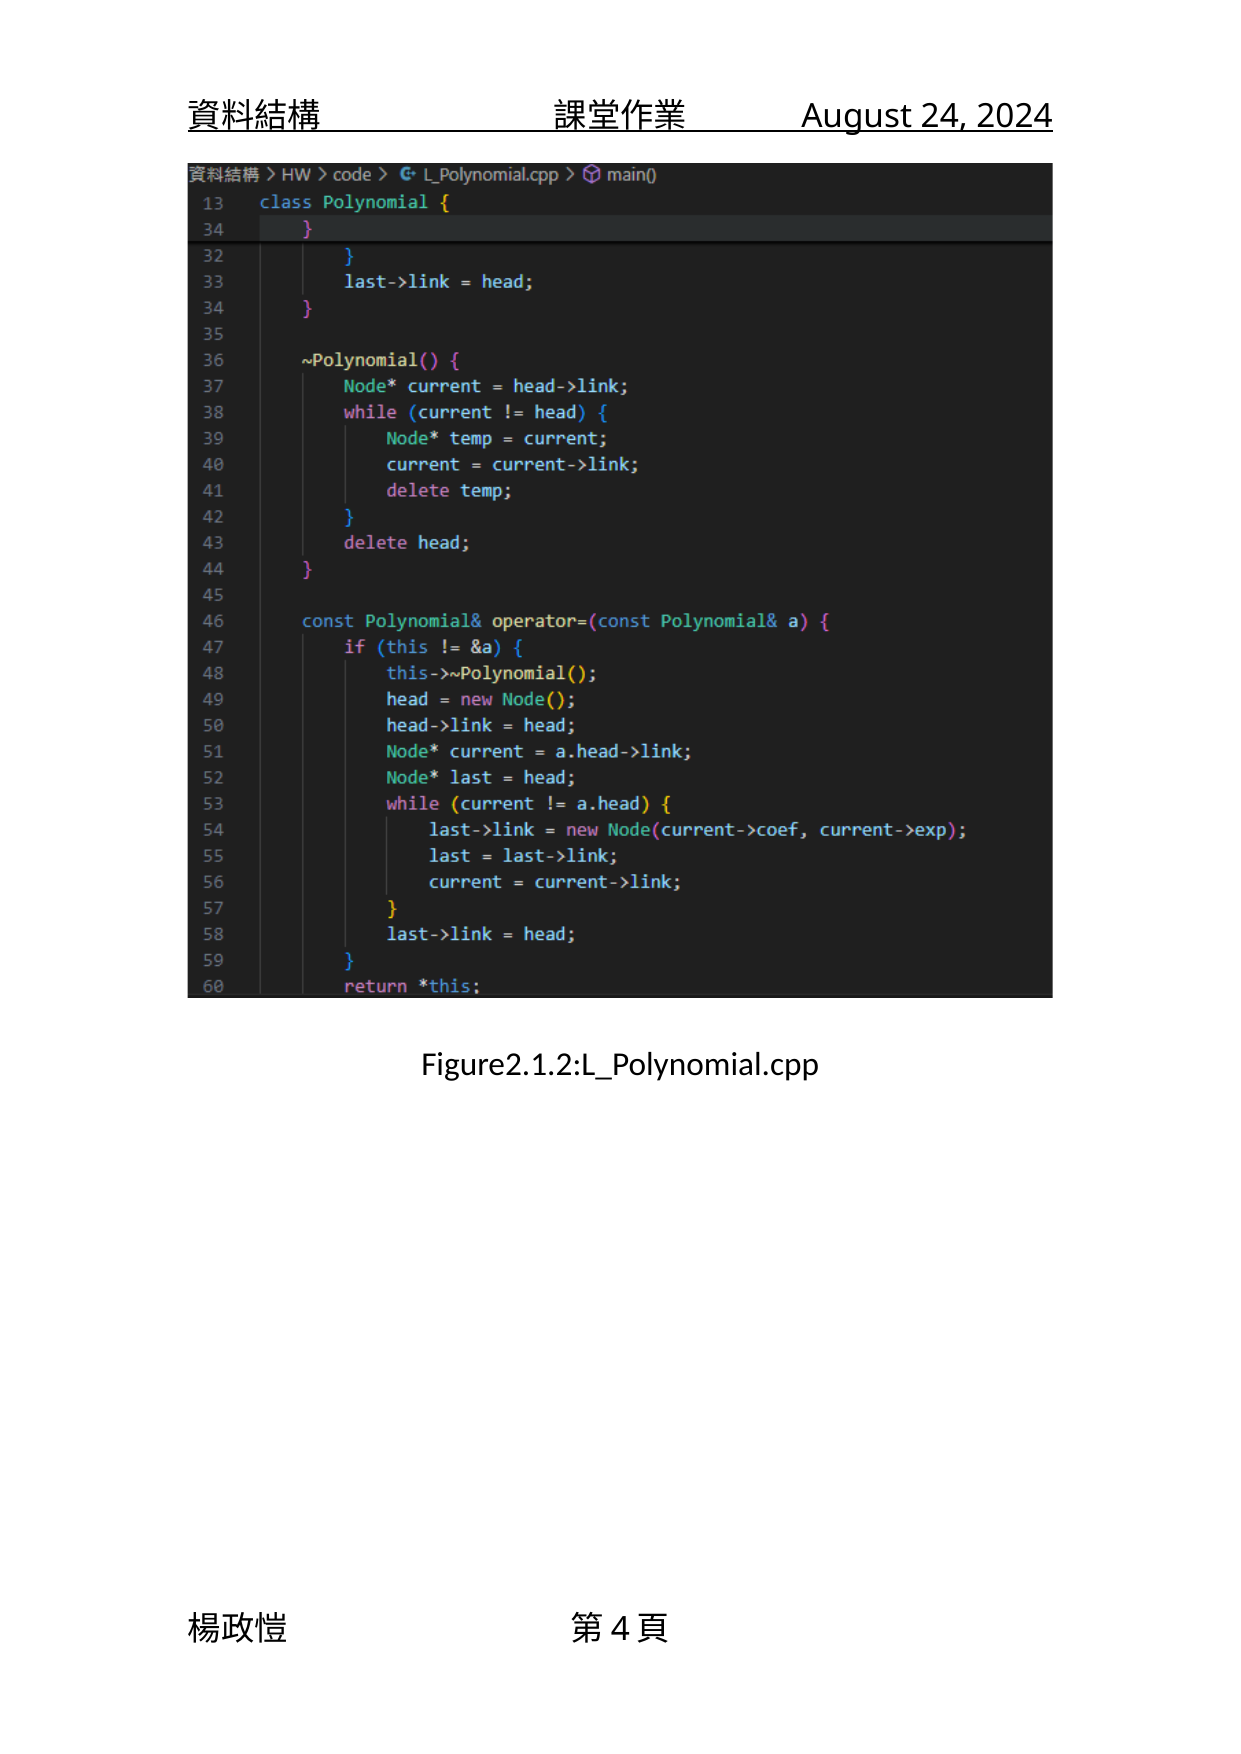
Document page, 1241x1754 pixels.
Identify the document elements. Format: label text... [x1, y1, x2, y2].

picture [187, 163, 1053, 998]
text Figure2.1.2:L_Polynomial.cpp Figure2.1.3:L_Polynomial.cpp Figure2.1.4:L_Polynomial.cpp Figure2.1.5:L_Polynomial.cpp Figure2.1.6:L_Polynomial.cpp Figure2.1.7:L_Polynomial.cpp [187, 1026, 1053, 1101]
